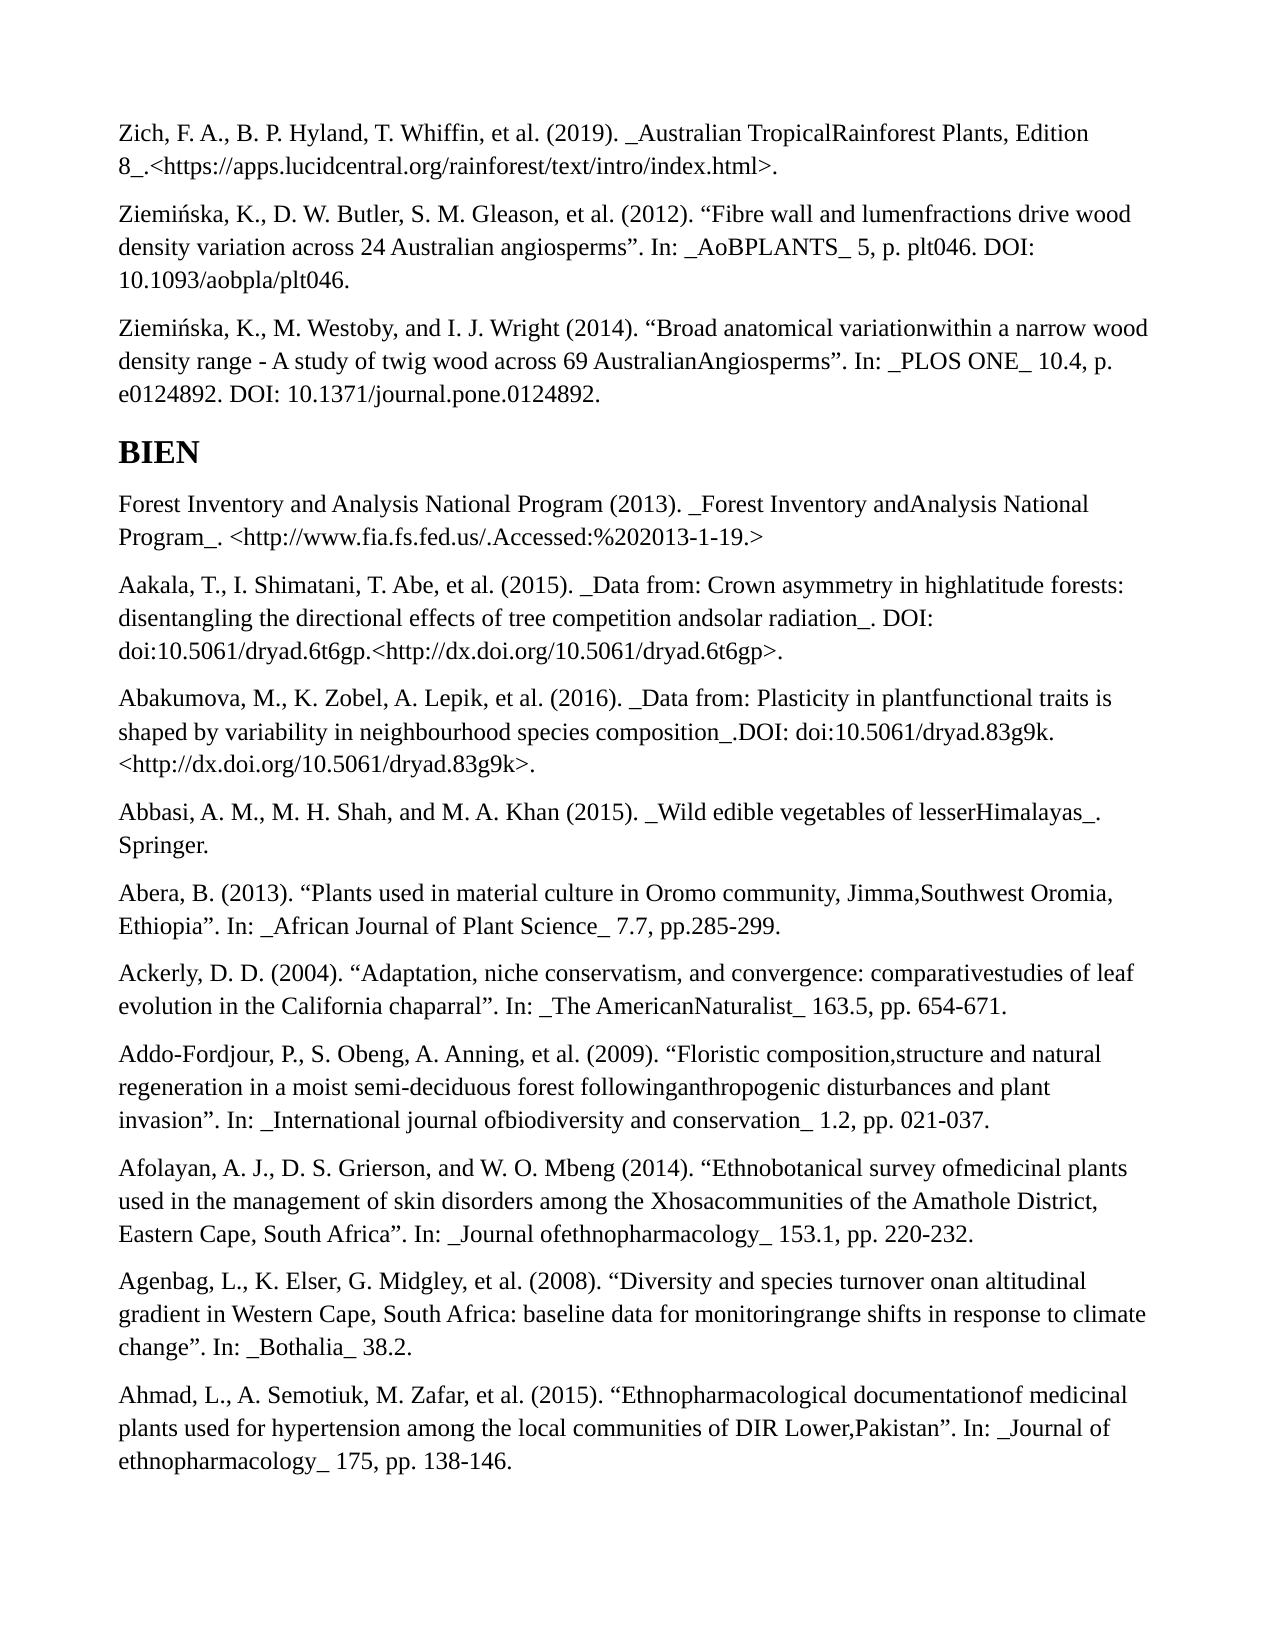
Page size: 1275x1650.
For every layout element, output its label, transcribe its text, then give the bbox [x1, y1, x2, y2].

text Forest Inventory and Analysis National Program (2013). _Forest Inventory andAnalysis National Program_. <http://www.fia.fs.fed.us/.Accessed:%202013-1-19.> [118, 489, 1157, 551]
text Ziemińska, K., D. W. Butler, S. M. Gleason, et al. (2012). “Fibre wall and lumenfractions drive wood density variation across 24 Australian angiosperms”. In: _AoBPLANTS_ 5, p. plt046. DOI: 10.1093/aobpla/plt046. [118, 199, 1157, 294]
text Ackerly, D. D. (2004). “Adaptation, niche conservatism, and convergence: comparativestudies of leaf evolution in the California chaparral”. In: _The AmericanNaturalist_ 163.5, pp. 654-671. [118, 958, 1157, 1020]
subtitle BIEN [118, 433, 1157, 471]
text Afolayan, A. J., D. S. Grierson, and W. O. Mbeng (2014). “Ethnobotanical survey ofmedicinal plants used in the management of skin disorders among the Xhosacommunities of the Amathole District, Eastern Cape, South Africa”. In: _Journal ofethnopharmacology_ 153.1, pp. 220-232. [118, 1153, 1157, 1247]
text Abbasi, A. M., M. H. Shah, and M. A. Khan (2015). _Wild edible vegetables of lesserHimalayas_. Springer. [118, 797, 1157, 859]
text Abera, B. (2013). “Plants used in material culture in Oromo community, Jimma,Southwest Oromia, Ethiopia”. In: _African Journal of Plant Science_ 7.7, pp.285-299. [118, 878, 1157, 939]
text Ahmad, L., A. Semotiuk, M. Zafar, et al. (2015). “Ethnopharmacological documentationof medicinal plants used for hypertension among the local communities of DIR Lower,Pakistan”. In: _Journal of ethnopharmacology_ 175, pp. 138-146. [118, 1380, 1157, 1475]
text Zich, F. A., B. P. Hyland, T. Whiffin, et al. (2019). _Australian TropicalRainforest Plants, Edition 8_.<https://apps.lucidcentral.org/rainforest/text/intro/index.html>. [118, 118, 1157, 180]
text Aakala, T., I. Shimatani, T. Abe, et al. (2015). _Data from: Crown asymmetry in highlatitude forests: disentangling the directional effects of tree competition andsolar radiation_. DOI: doi:10.5061/dryad.6t6gp.<http://dx.doi.org/10.5061/dryad.6t6gp>. [118, 570, 1157, 665]
text Addo-Fordjour, P., S. Obeng, A. Anning, et al. (2009). “Floristic composition,structure and natural regeneration in a moist semi-deciduous forest followinganthropogenic disturbances and plant invasion”. In: _International journal ofbiodiversity and conservation_ 1.2, pp. 021-037. [118, 1039, 1157, 1134]
text Ziemińska, K., M. Westoby, and I. J. Wright (2014). “Broad anatomical variationwithin a narrow wood density range - A study of twig wood across 69 AustralianAngiosperms”. In: _PLOS ONE_ 10.4, p. e0124892. DOI: 10.1371/journal.pone.0124892. [118, 313, 1157, 408]
text Agenbag, L., K. Elser, G. Midgley, et al. (2008). “Diversity and species turnover onan altitudinal gradient in Western Cape, South Africa: baseline data for monitoringrange shifts in response to climate change”. In: _Bothalia_ 38.2. [118, 1266, 1157, 1361]
text Abakumova, M., K. Zobel, A. Lepik, et al. (2016). _Data from: Plasticity in plantfunctional traits is shaped by variability in neighbourhood species composition_.DOI: doi:10.5061/dryad.83g9k. <http://dx.doi.org/10.5061/dryad.83g9k>. [118, 683, 1157, 778]
